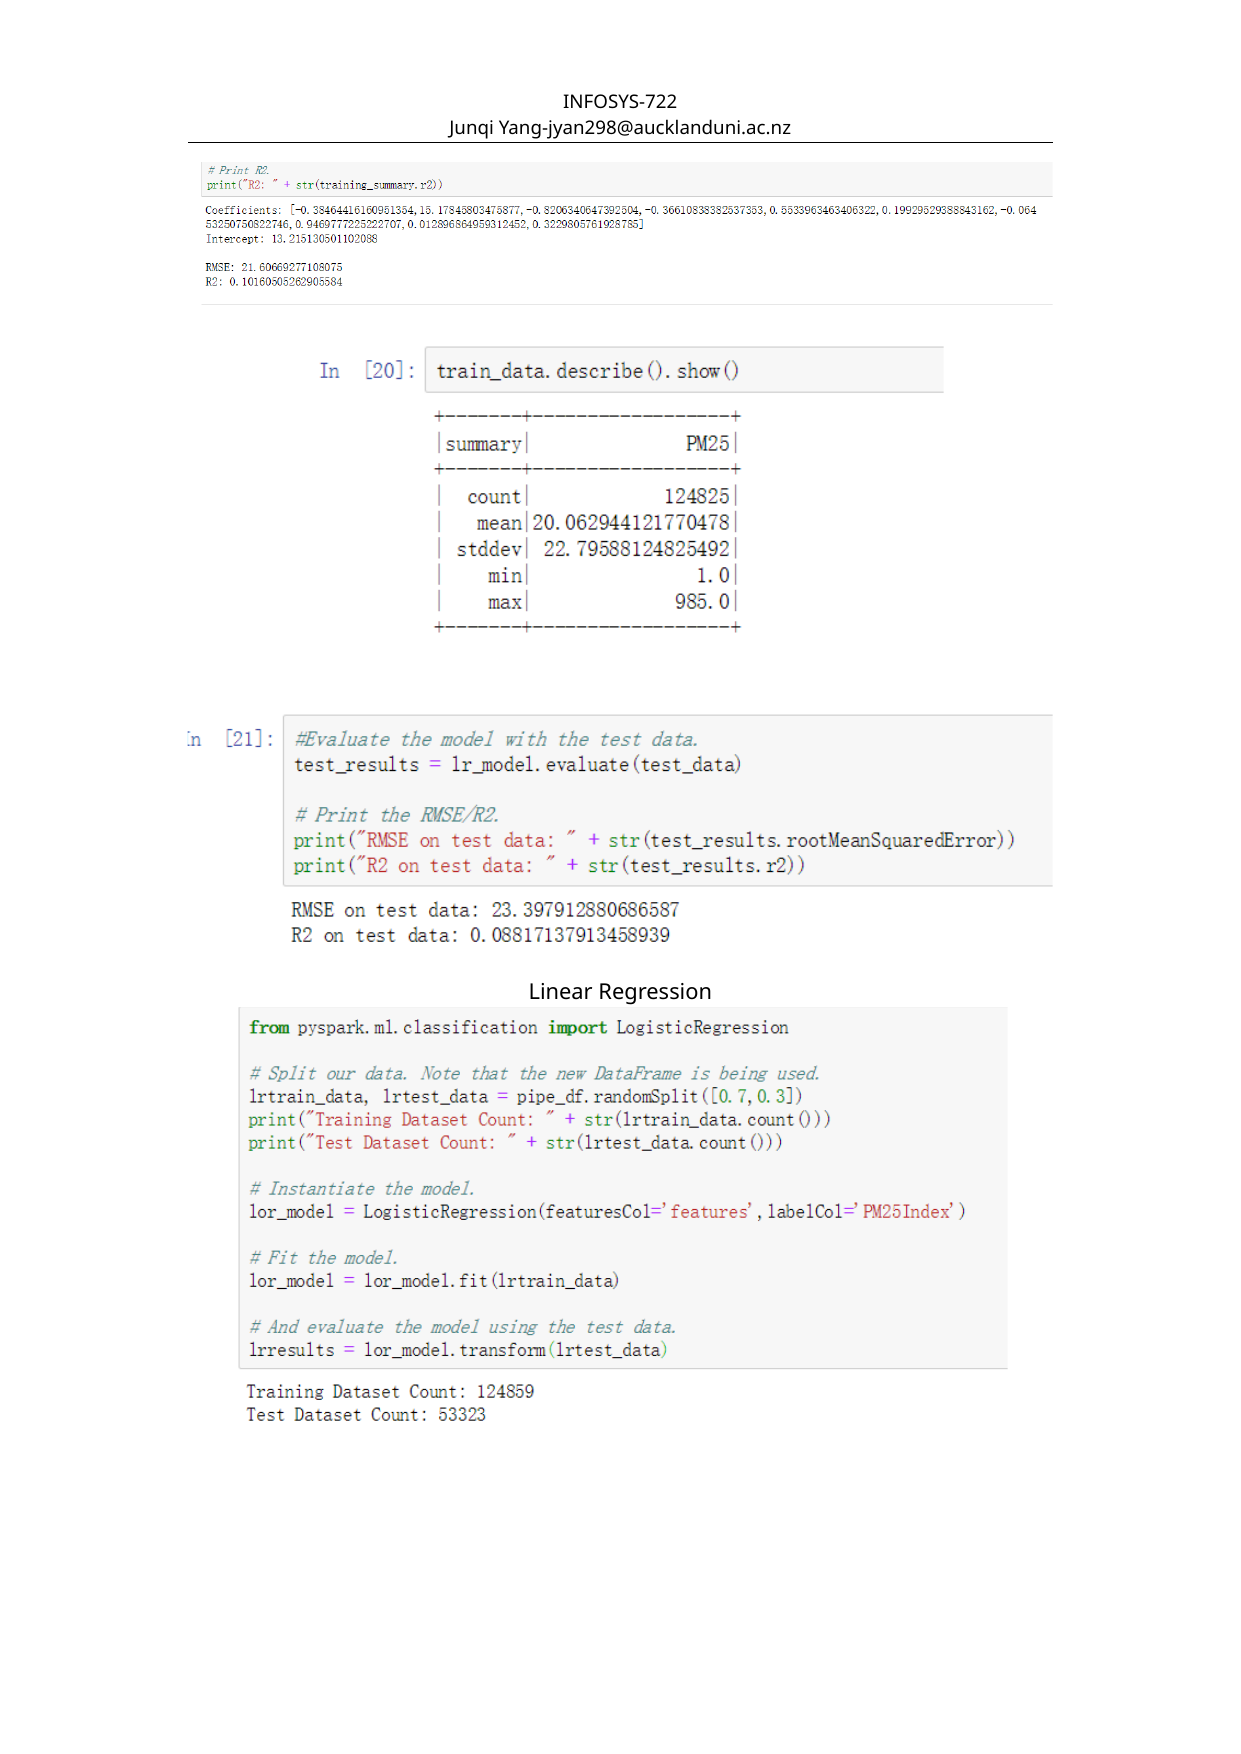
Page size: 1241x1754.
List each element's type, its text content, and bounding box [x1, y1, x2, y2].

picture [187, 682, 1053, 972]
text Linear Regression [187, 974, 1053, 1007]
picture [187, 162, 1053, 305]
picture [232, 1007, 1008, 1446]
picture [296, 324, 944, 664]
